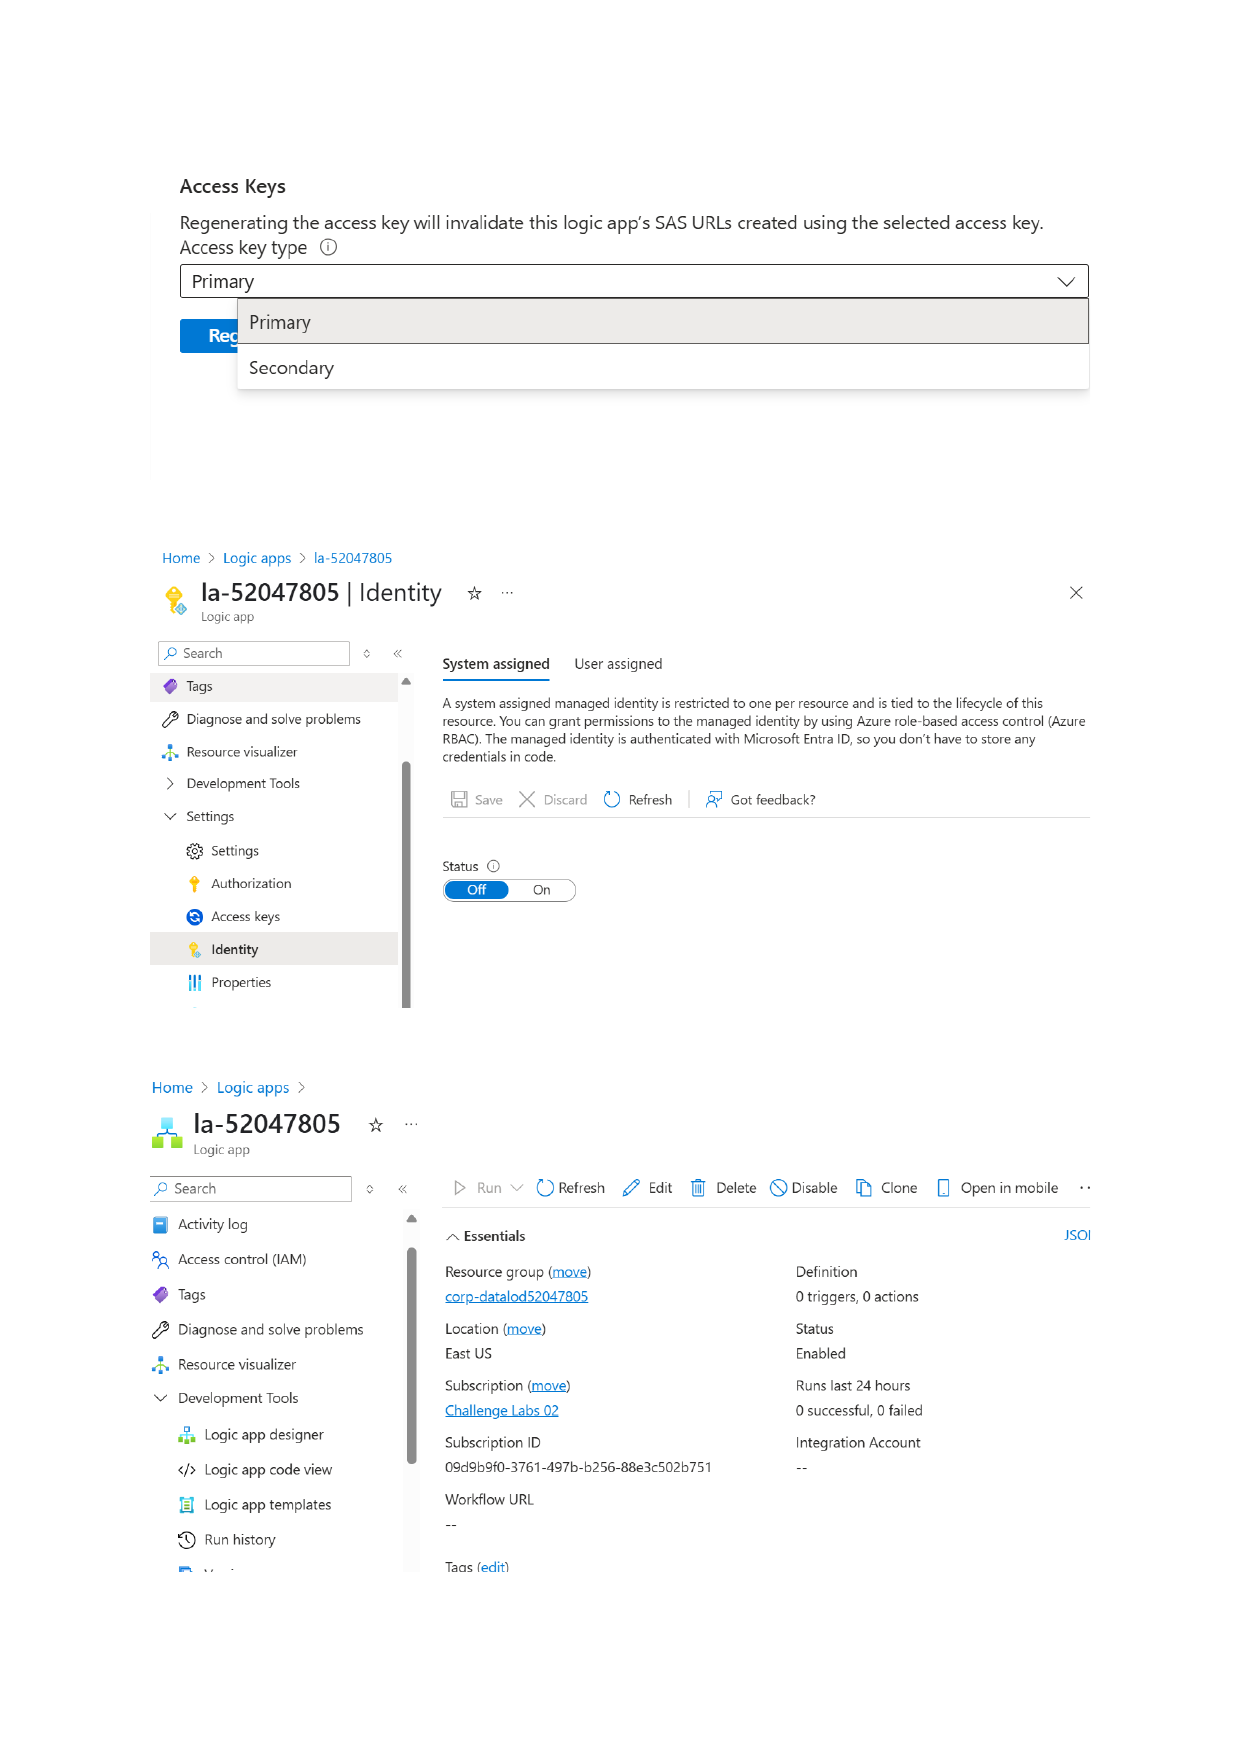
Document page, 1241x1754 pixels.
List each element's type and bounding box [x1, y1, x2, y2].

picture [150, 1073, 1091, 1572]
picture [150, 150, 1091, 480]
picture [150, 545, 1091, 1008]
